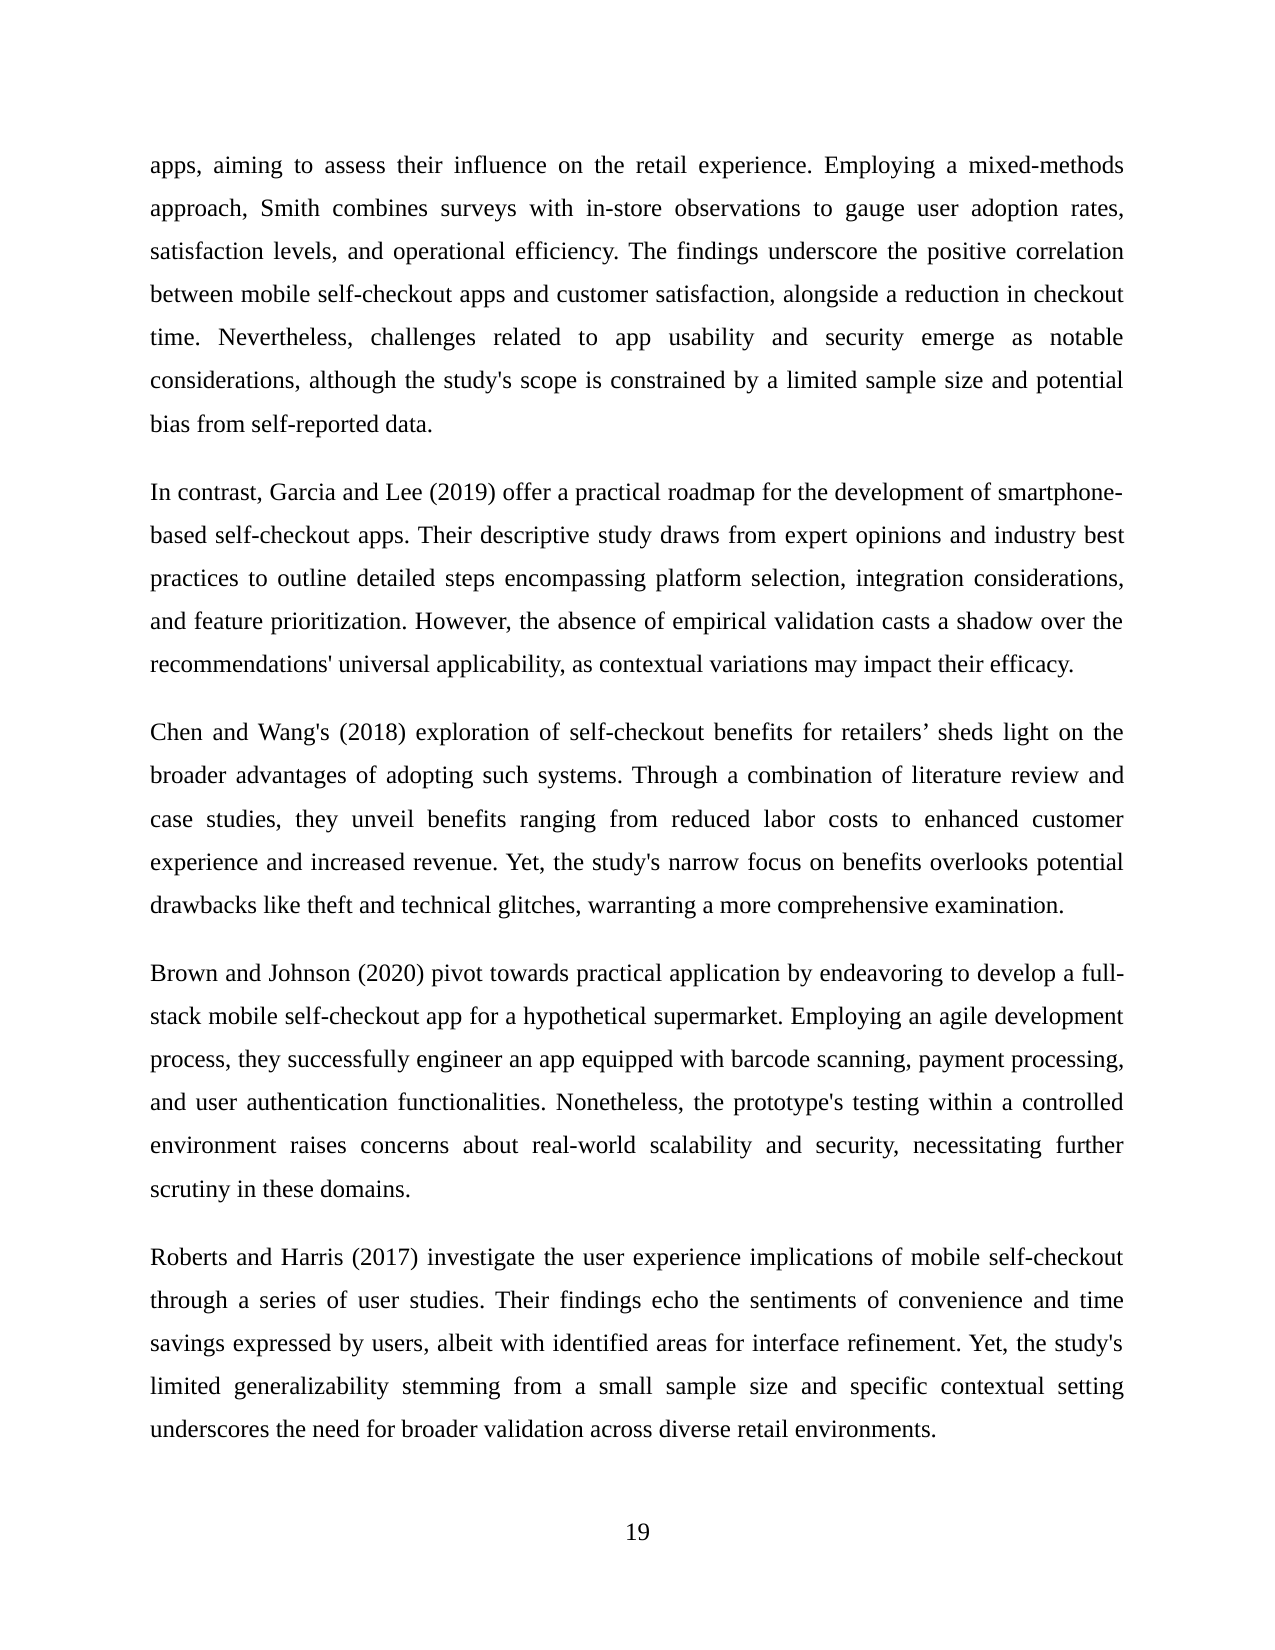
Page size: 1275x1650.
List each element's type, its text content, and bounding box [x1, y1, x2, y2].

text In contrast, Garcia and Lee (2019) offer a practical roadmap for the development of smartphone-based self-checkout apps. Their descriptive study draws from expert opinions and industry best practices to outline detailed steps encompassing platform selection, integration considerations, and feature prioritization. However, the absence of empirical validation casts a shadow over the recommendations' universal applicability, as contextual variations may impact their efficacy. [150, 477, 1125, 678]
text Roberts and Harris (2017) investigate the user experience implications of mobile self-checkout through a series of user studies. Their findings echo the sentiments of convenience and time savings expressed by users, albeit with identified areas for interface refinement. Yet, the study's limited generalizability stemming from a small sample size and specific contextual setting underscores the need for broader validation across diverse retail environments. [150, 1242, 1125, 1443]
text Brown and Johnson (2020) pivot towards practical application by endeavoring to develop a full-stack mobile self-checkout app for a hypothetical supermarket. Employing an agile development process, they successfully engineer an app equipped with barcode scanning, payment processing, and user authentication functionalities. Nonetheless, the prototype's testing within a controlled environment raises concerns about real-world scalability and security, necessitating further scrutiny in these domains. [150, 958, 1125, 1202]
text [150, 150, 1125, 437]
text Chen and Wang's (2018) exploration of self-checkout benefits for retailers’ sheds light on the broader advantages of adopting such systems. Through a combination of literature review and case studies, they unveil benefits ranging from reduced labor costs to enhanced customer experience and increased revenue. Yet, the study's narrow focus on benefits overlooks potential drawbacks like theft and technical glitches, warranting a more comprehensive examination. [150, 717, 1125, 919]
